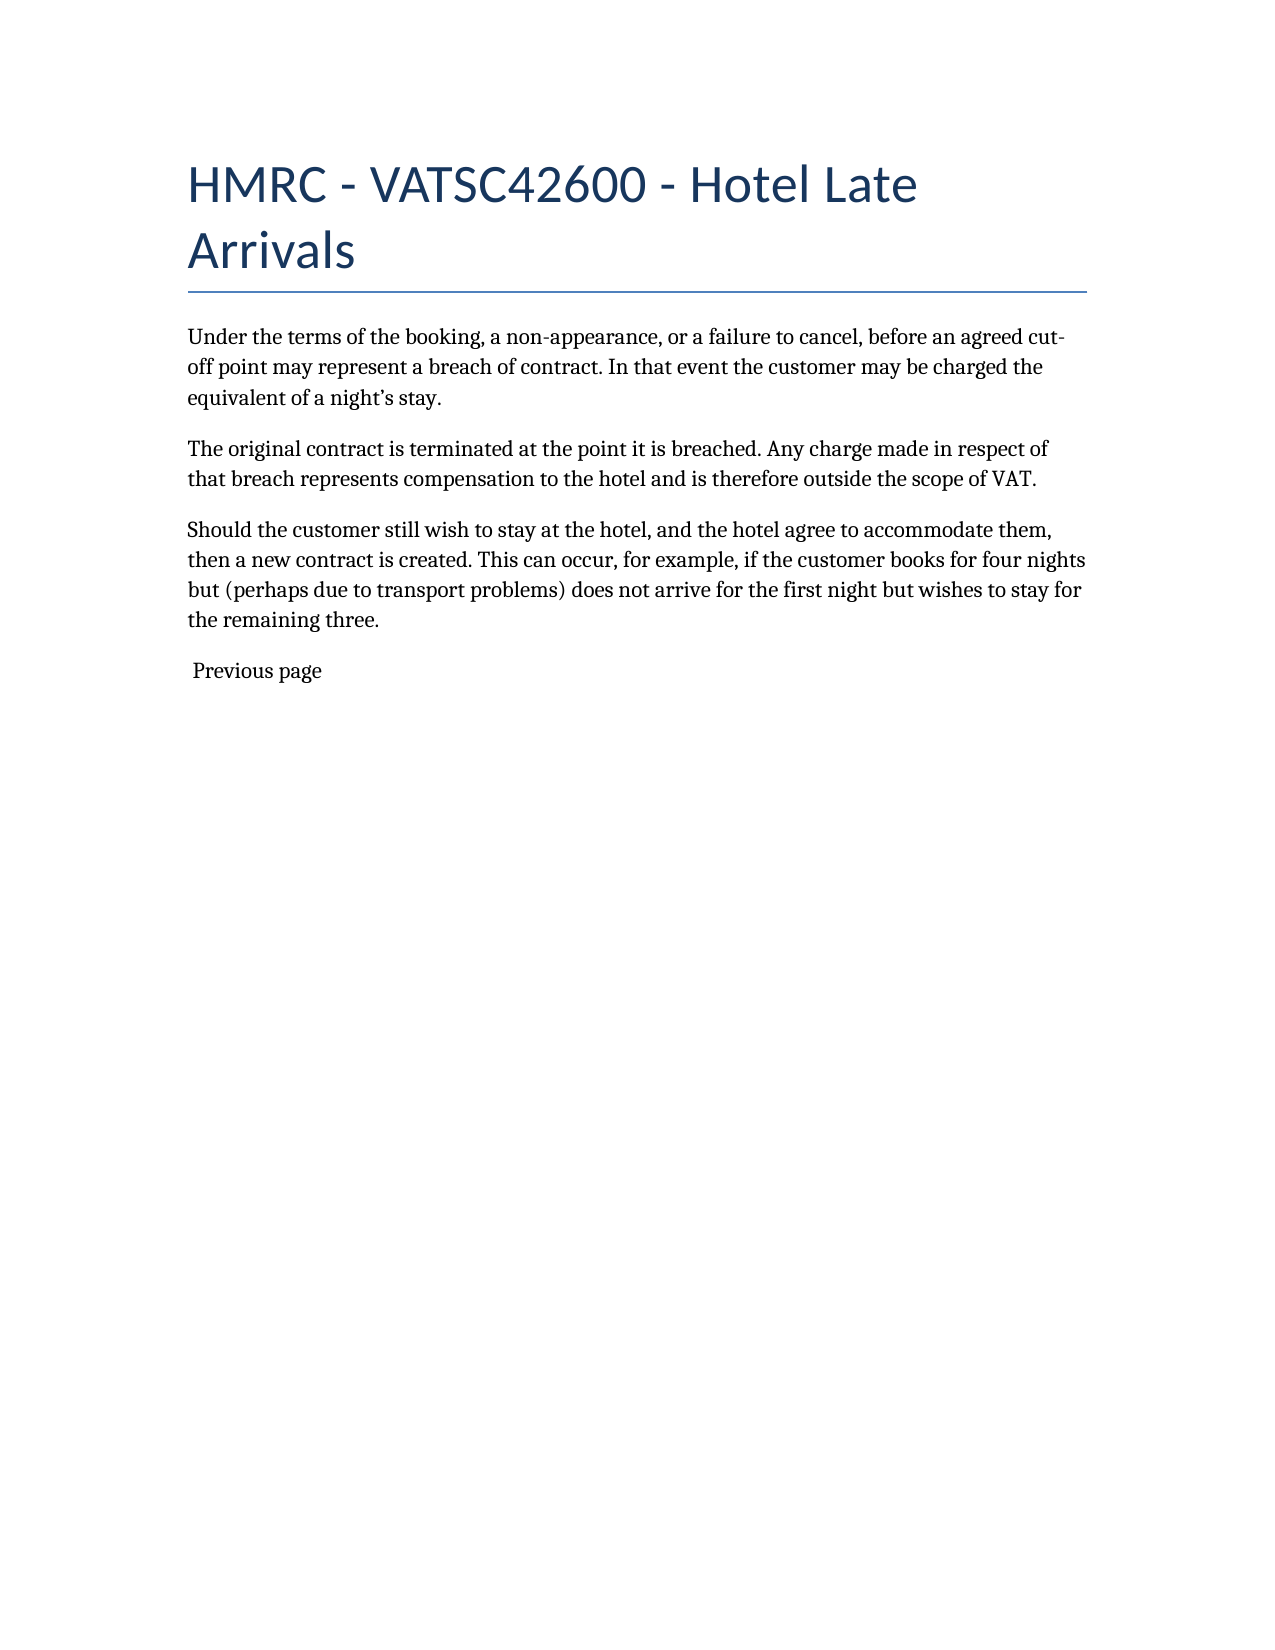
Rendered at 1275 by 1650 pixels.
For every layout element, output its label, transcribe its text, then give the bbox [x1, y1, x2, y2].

title HMRC - VATSC42600 - Hotel Late Arrivals [187, 150, 1087, 293]
text Under the terms of the booking, a non-appearance, or a failure to cancel, before an agreed cut-off point may represent a breach of contract. In that event the customer may be charged the equivalent of a night’s stay. [187, 324, 1087, 411]
text Previous page [187, 658, 1087, 685]
text The original contract is terminated at the point it is breached. Any charge made in respect of that breach represents compensation to the hotel and is therefore outside the scope of VAT. [187, 435, 1087, 492]
text Should the customer still wish to stay at the hotel, and the hotel agree to accommodate them, then a new contract is created. This can occur, for example, if the customer books for four nights but (perhaps due to transport problems) does not arrive for the first night but wishes to stay for the remaining three. [187, 517, 1087, 634]
